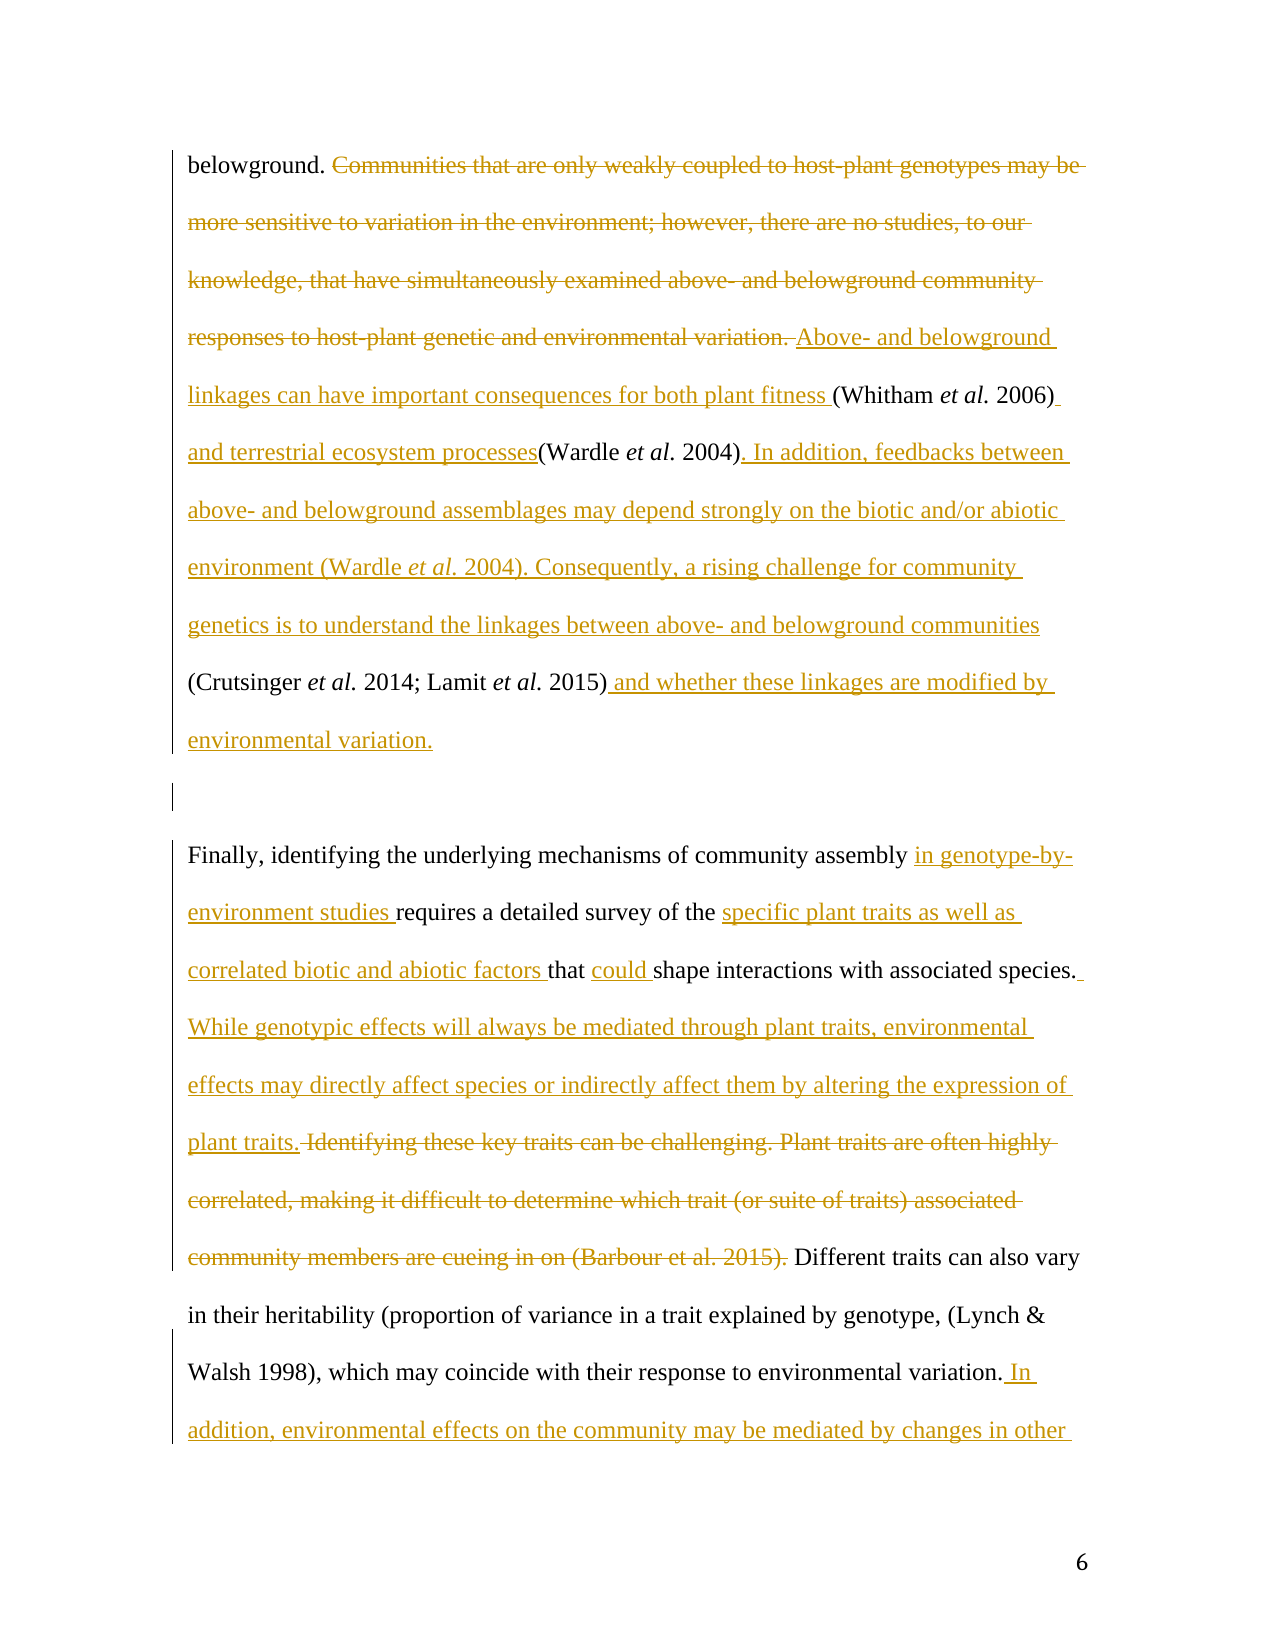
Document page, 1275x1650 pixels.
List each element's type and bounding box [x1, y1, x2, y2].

text [187, 150, 1088, 754]
text [187, 840, 1088, 1444]
